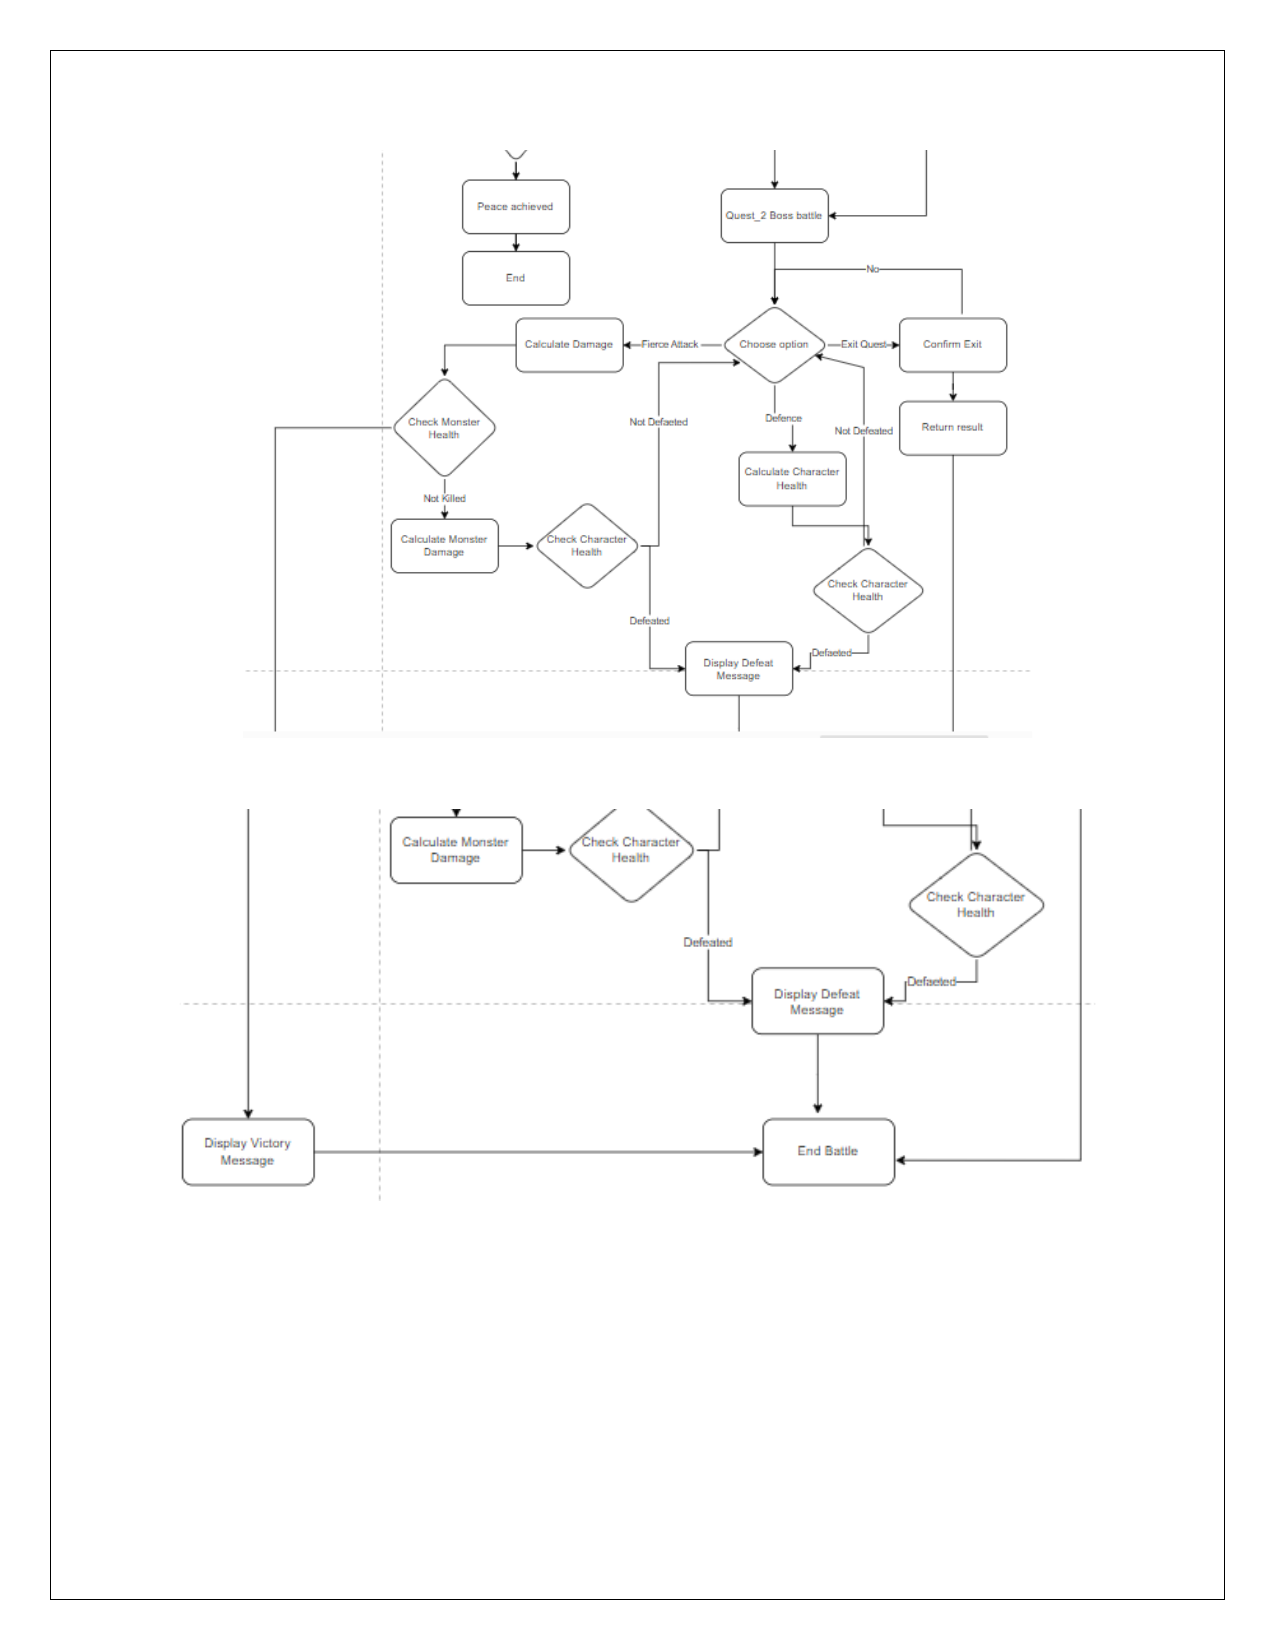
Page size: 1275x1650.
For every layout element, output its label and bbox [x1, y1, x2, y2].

picture [243, 150, 1033, 738]
picture [179, 809, 1096, 1201]
